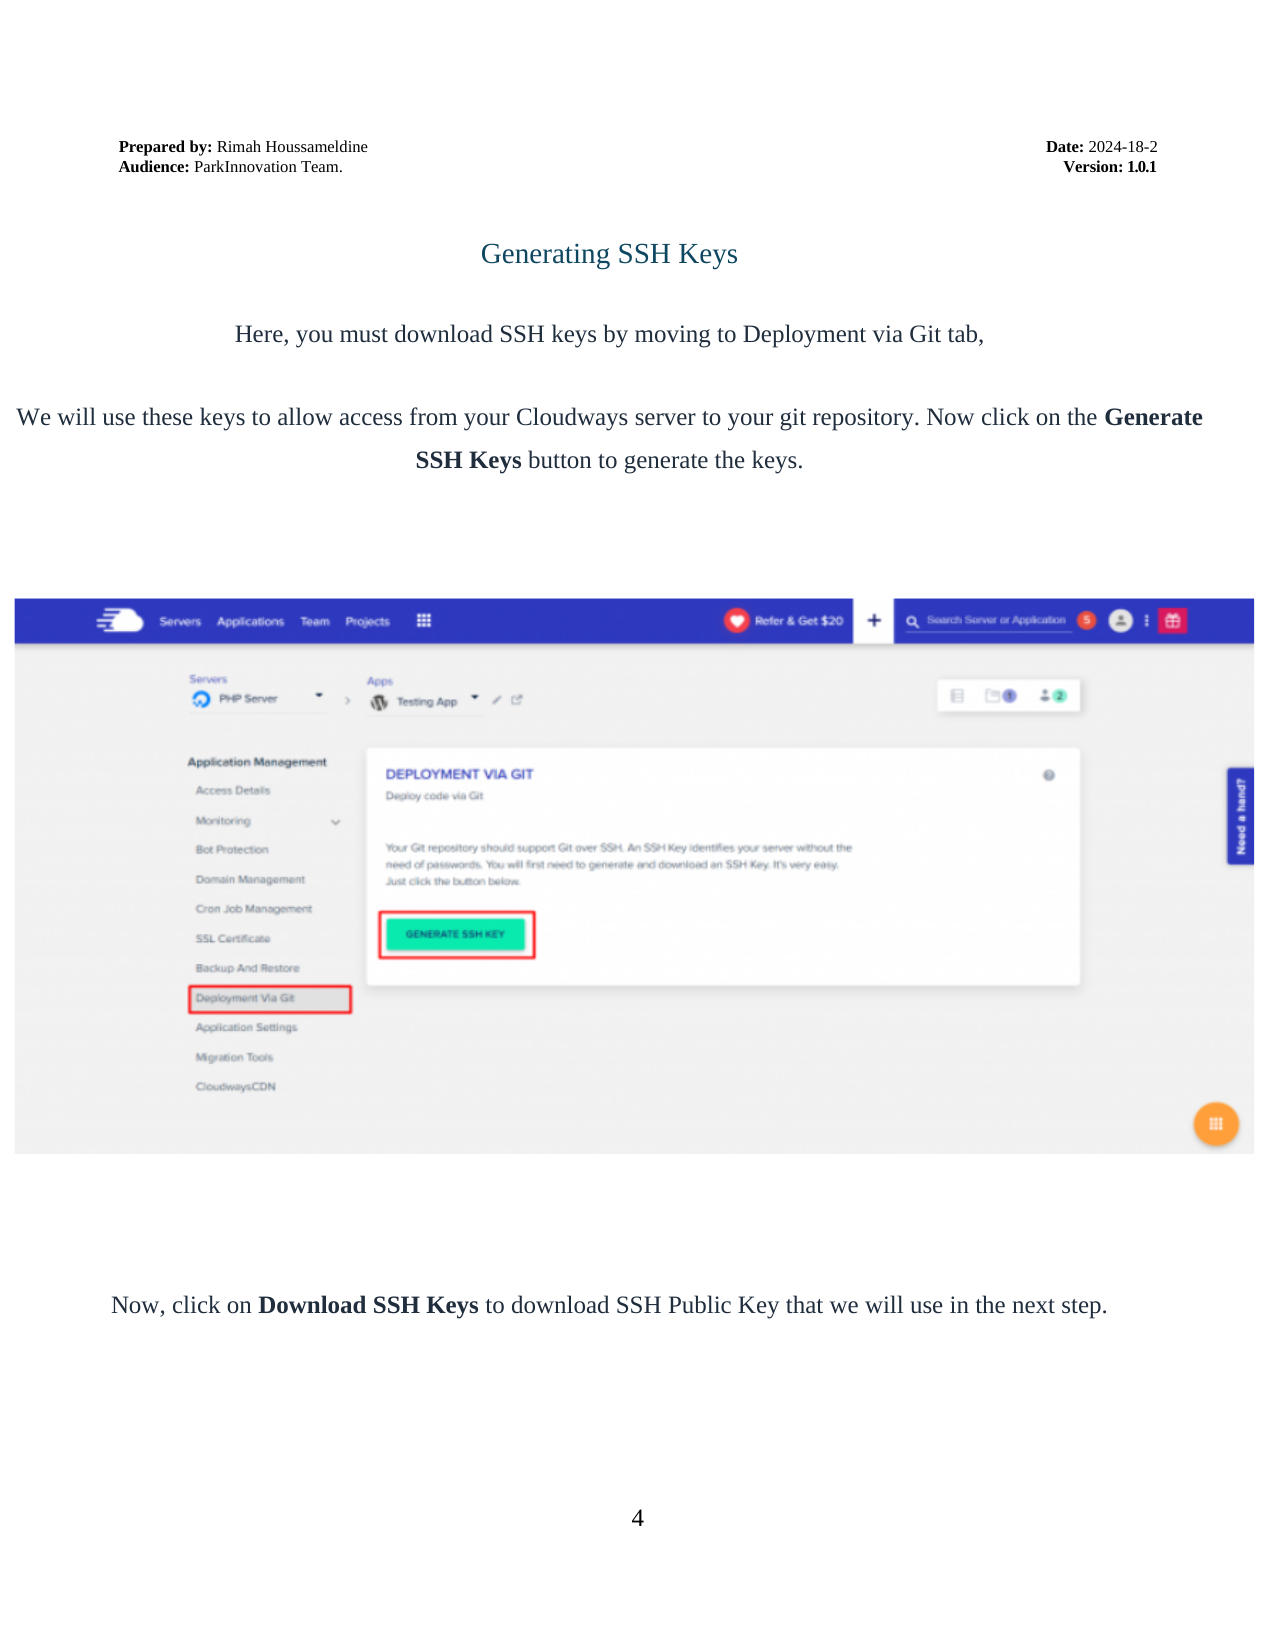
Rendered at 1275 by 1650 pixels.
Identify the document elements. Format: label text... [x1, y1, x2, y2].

text We will use these keys to allow access from your Cloudways server to your git repository. Now click on the Generate SSH Keys button to generate the keys. [14, 387, 1204, 474]
subtitle Generating SSH Keys [14, 236, 1204, 269]
text Now, click on Download SSH Keys to download SSH Public Key that we will use in the next step. [14, 1275, 1204, 1319]
text Here, you must download SSH keys by moving to Deployment via Git tab, [14, 304, 1204, 348]
picture [14, 596, 1255, 1154]
